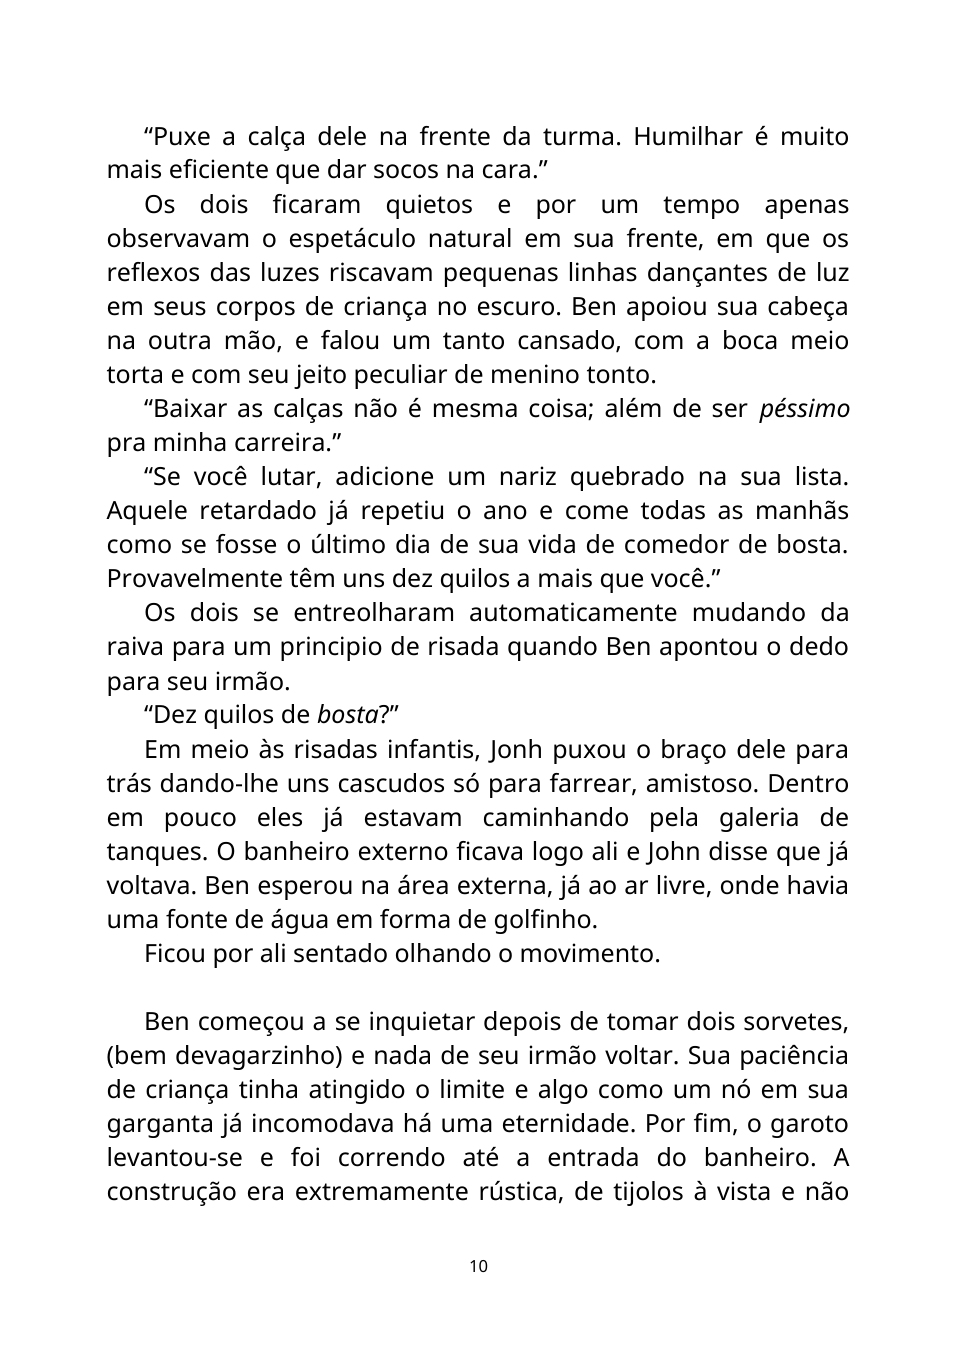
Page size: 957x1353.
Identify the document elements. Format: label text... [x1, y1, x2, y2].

text Os dois ficaram quietos e por um tempo apenas observavam o espetáculo natural em sua frente, em que os reflexos das luzes riscavam pequenas linhas dançantes de luz em seus corpos de criança no escuro. Ben apoiou sua cabeça na outra mão, e falou um tanto cansado, com a boca meio torta e com seu jeito peculiar de menino tonto. [106, 186, 850, 391]
text Em meio às risadas infantis, Jonh puxou o braço dele para trás dando-lhe uns cascudos só para farrear, amistoso. Dentro em pouco eles já estavam caminhando pela galeria de tanques. O banheiro externo ficava logo ali e John disse que já voltava. Ben esperou na área externa, já ao ar livre, onde havia uma fonte de água em forma de golfinho. [106, 731, 850, 936]
text “Se você lutar, adicione um nariz quebrado na sua lista. Aquele retardado já repetiu o ano e come todas as manhãs como se fosse o último dia de sua vida de comedor de bosta. Provavelmente têm uns dez quilos a mais que você.” [106, 459, 850, 595]
text “Baixar as calças não é mesma coisa; além de ser péssimo pra minha carreira.” [106, 391, 850, 459]
text Os dois se entreolharam automaticamente mudando da raiva para um principio de risada quando Ben apontou o dedo para seu irmão. [106, 595, 850, 697]
text “Dez quilos de bosta?” [106, 697, 850, 731]
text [106, 1004, 850, 1208]
text “Puxe a calça dele na frente da turma. Humilhar é muito mais eficiente que dar socos na cara.” [106, 118, 850, 186]
text Ficou por ali sentado olhando o movimento. [106, 936, 850, 970]
